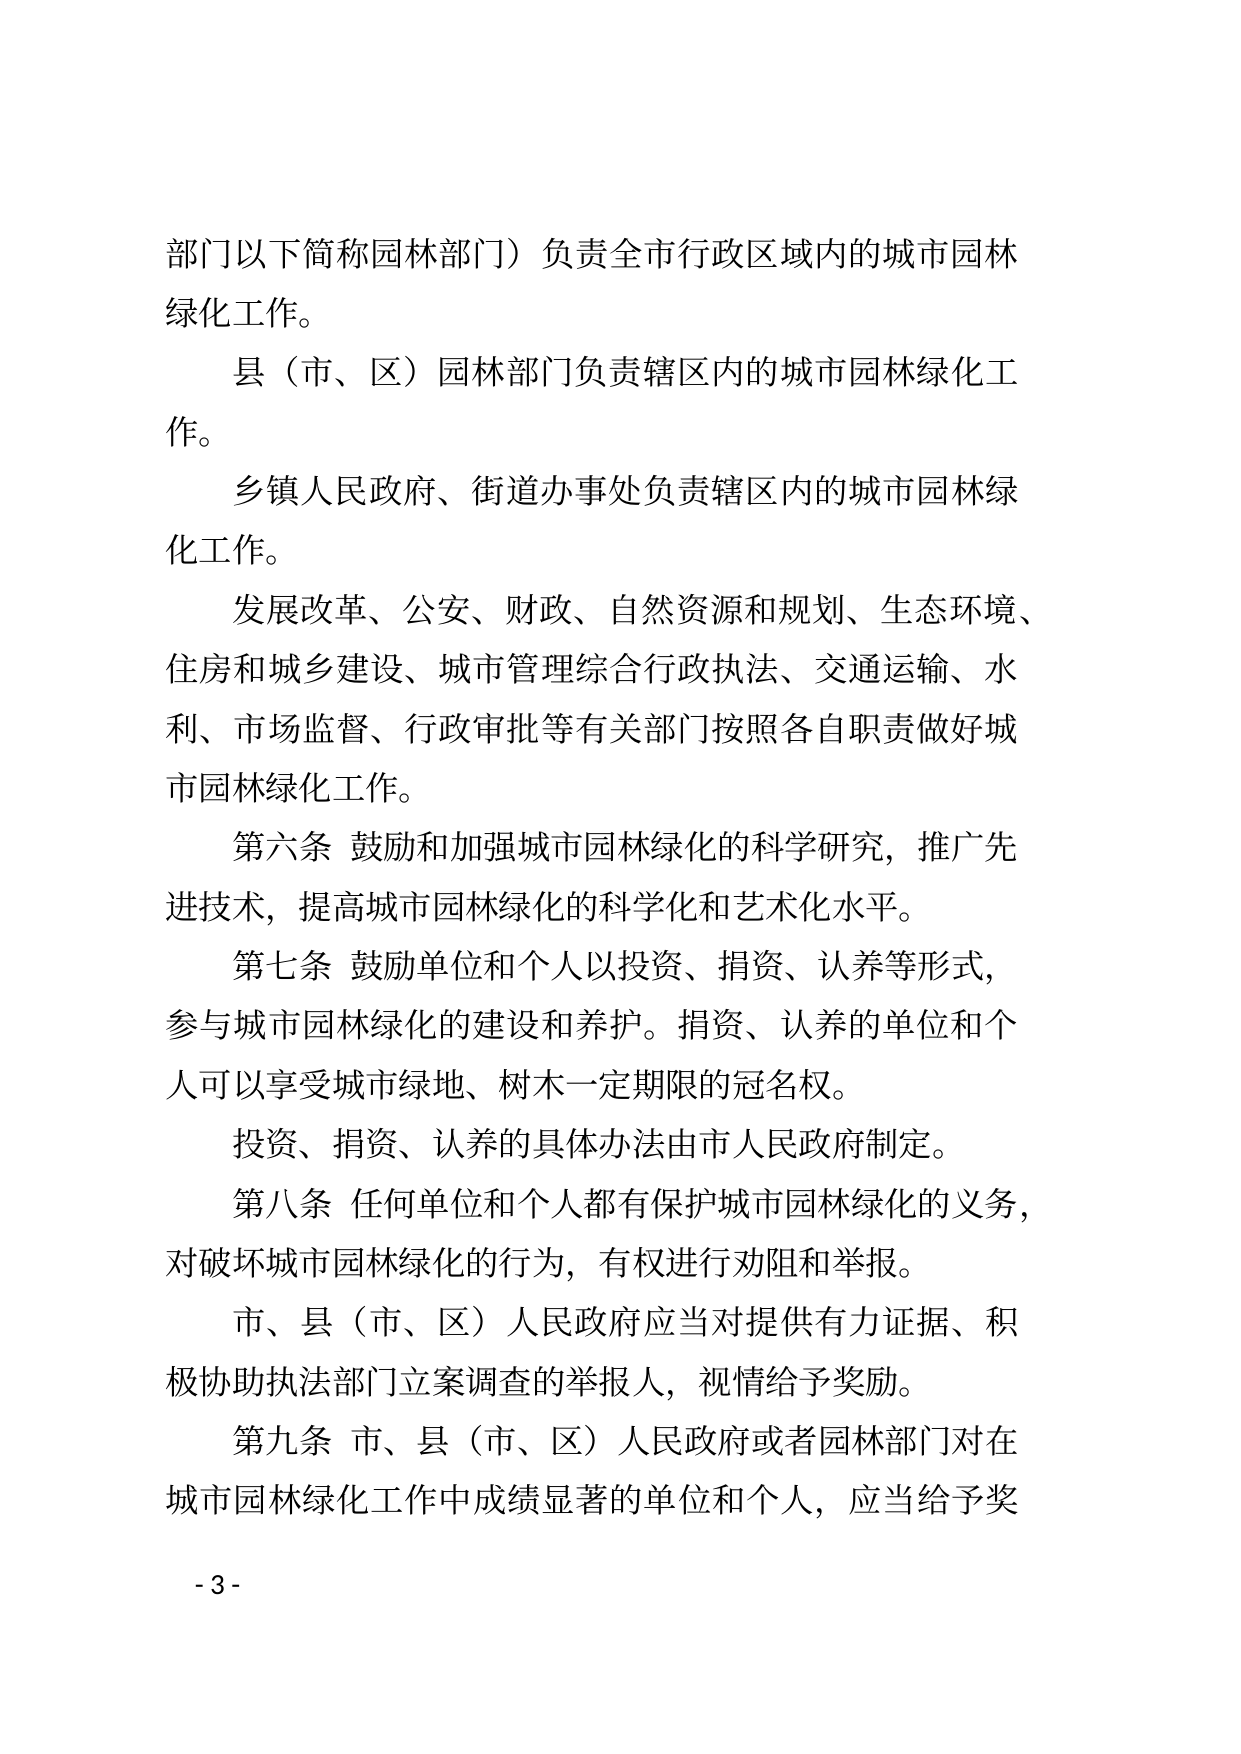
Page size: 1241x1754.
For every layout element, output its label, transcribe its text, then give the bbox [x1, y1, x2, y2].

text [165, 1406, 1019, 1525]
text 县（市、区）园林部门负责辖区内的城市园林绿化工作。 [165, 337, 1019, 456]
text 第七条 鼓励单位和个人以投资、捐资、认养等形式，参与城市园林绿化的建设和养护。捐资、认养的单位和个人可以享受城市绿地、树木一定期限的冠名权。 [165, 931, 1019, 1109]
text 市、县（市、区）人民政府应当对提供有力证据、积极协助执法部门立案调查的举报人，视情给予奖励。 [165, 1287, 1019, 1406]
text 第八条 任何单位和个人都有保护城市园林绿化的义务，对破坏城市园林绿化的行为，有权进行劝阻和举报。 [165, 1168, 1019, 1287]
text 第六条 鼓励和加强城市园林绿化的科学研究，推广先进技术，提高城市园林绿化的科学化和艺术化水平。 [165, 812, 1019, 931]
text 投资、捐资、认养的具体办法由市人民政府制定。 [165, 1109, 1019, 1168]
text 乡镇人民政府、街道办事处负责辖区内的城市园林绿化工作。 [165, 456, 1019, 575]
text 发展改革、公安、财政、自然资源和规划、生态环境、住房和城乡建设、城市管理综合行政执法、交通运输、水利、市场监督、行政审批等有关部门按照各自职责做好城市园林绿化工作。 [165, 575, 1019, 812]
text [165, 218, 1019, 337]
